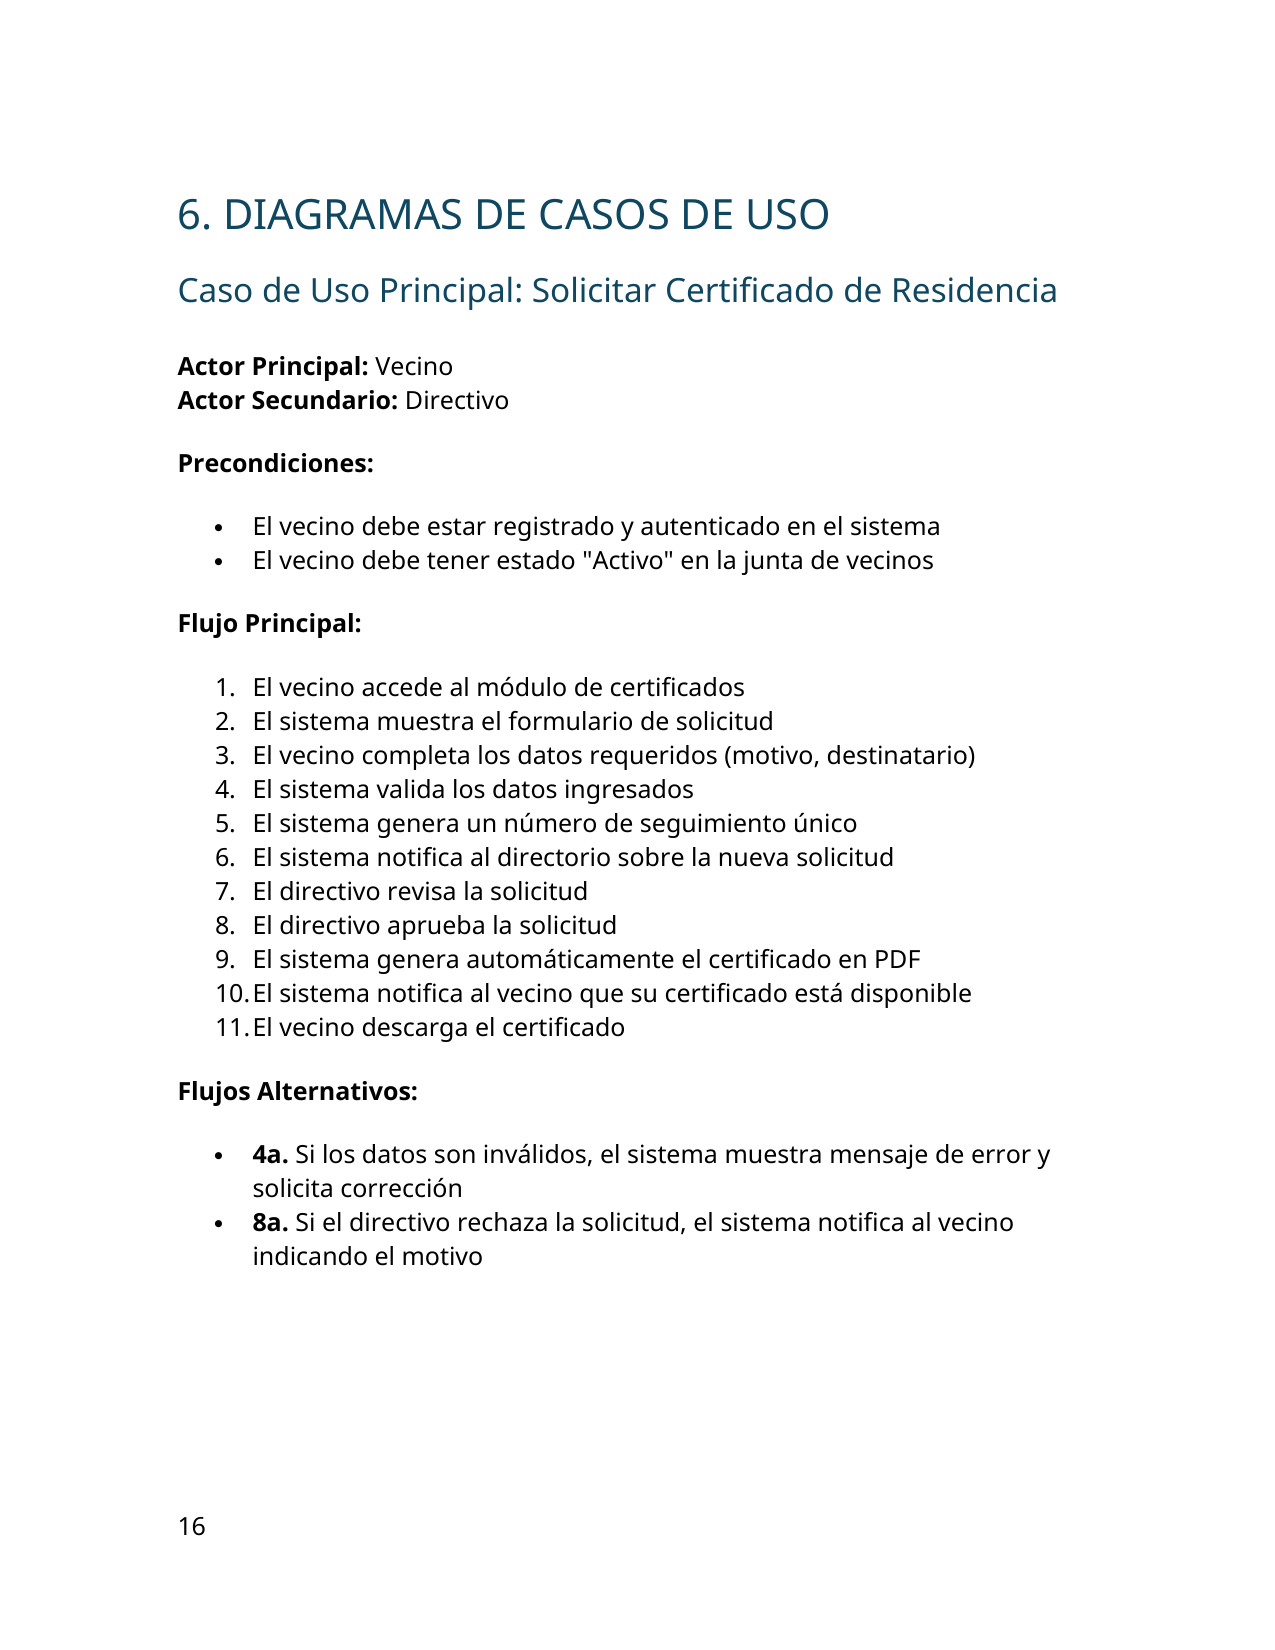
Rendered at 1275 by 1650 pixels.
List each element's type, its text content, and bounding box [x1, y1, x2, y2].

list El sistema muestra el formulario de solicitud [215, 703, 1098, 737]
list El vecino descarga el certificado [215, 1010, 1098, 1044]
list 4a. Si los datos son inválidos, el sistema muestra mensaje de error y solicita corrección [215, 1136, 1098, 1204]
list 8a. Si el directivo rechaza la solicitud, el sistema notifica al vecino indicando el motivo [215, 1204, 1098, 1273]
list El sistema genera un número de seguimiento único [215, 806, 1098, 840]
text Precondiciones: [177, 446, 1098, 480]
subtitle 6. DIAGRAMAS DE CASOS DE USO [177, 185, 1098, 242]
subtitle Caso de Uso Principal: Solicitar Certificado de Residencia [177, 267, 1098, 312]
list El directivo aprueba la solicitud [215, 908, 1098, 942]
list El vecino completa los datos requeridos (motivo, destinatario) [215, 737, 1098, 772]
list El vecino debe tener estado "Activo" en la junta de vecinos [215, 543, 1098, 577]
list El vecino debe estar registrado y autenticado en el sistema [215, 509, 1098, 543]
list El directivo revisa la solicitud [215, 874, 1098, 908]
list El sistema notifica al directorio sobre la nueva solicitud [215, 840, 1098, 874]
list El sistema genera automáticamente el certificado en PDF [215, 942, 1098, 976]
text Flujos Alternativos: [177, 1073, 1098, 1107]
list El sistema notifica al vecino que su certificado está disponible [215, 976, 1098, 1010]
list El sistema valida los datos ingresados [215, 772, 1098, 806]
list El vecino accede al módulo de certificados [215, 669, 1098, 703]
text Actor Principal: Vecino Actor Secundario: Directivo [177, 348, 1098, 416]
text Flujo Principal: [177, 606, 1098, 640]
